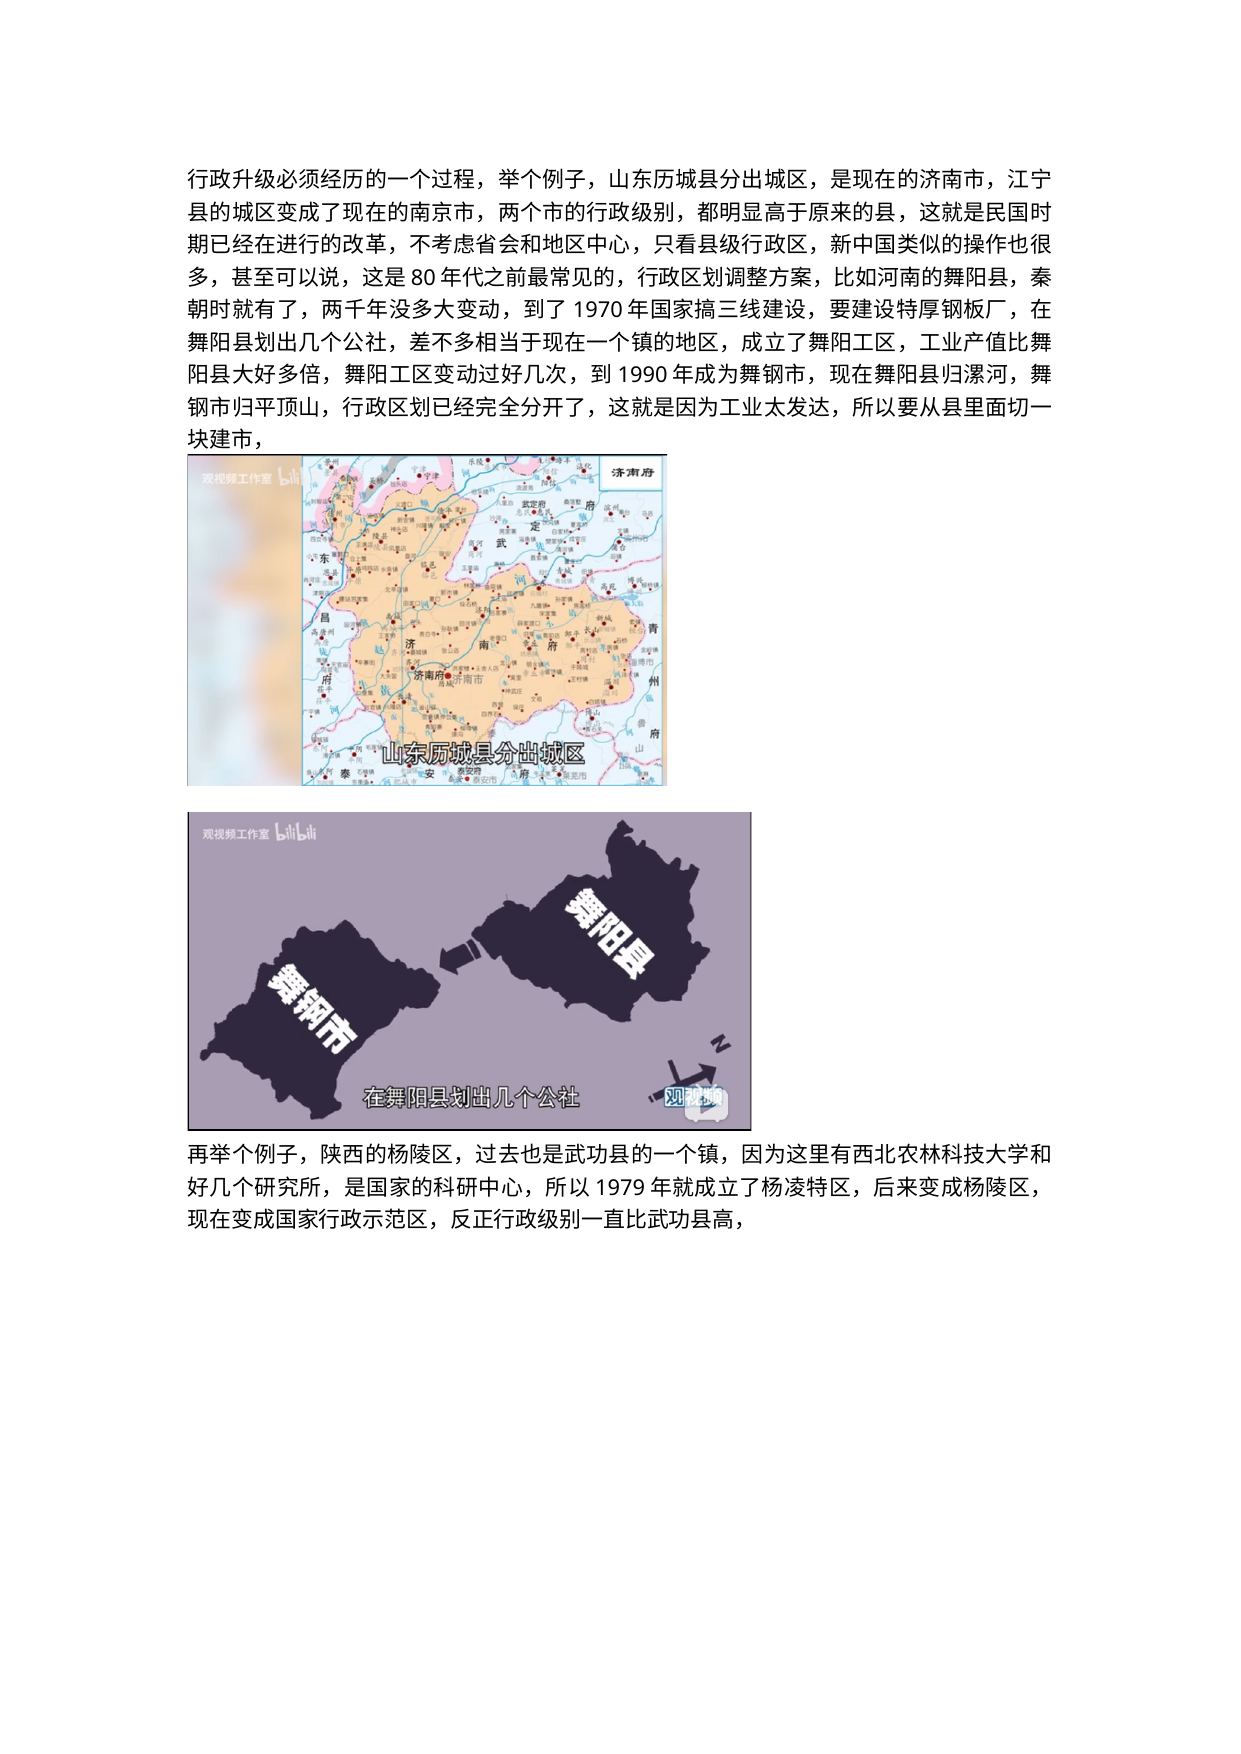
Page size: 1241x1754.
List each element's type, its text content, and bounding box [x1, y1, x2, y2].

picture [187, 812, 752, 1131]
text 再举个例子，陕西的杨陵区，过去也是武功县的一个镇，因为这里有西北农林科技大学和好几个研究所，是国家的科研中心，所以1979年就成立了杨凌特区，后来变成杨陵区，现在变成国家行政示范区，反正行政级别一直比武功县高， [187, 1137, 1053, 1234]
picture [187, 454, 668, 786]
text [187, 162, 1053, 454]
